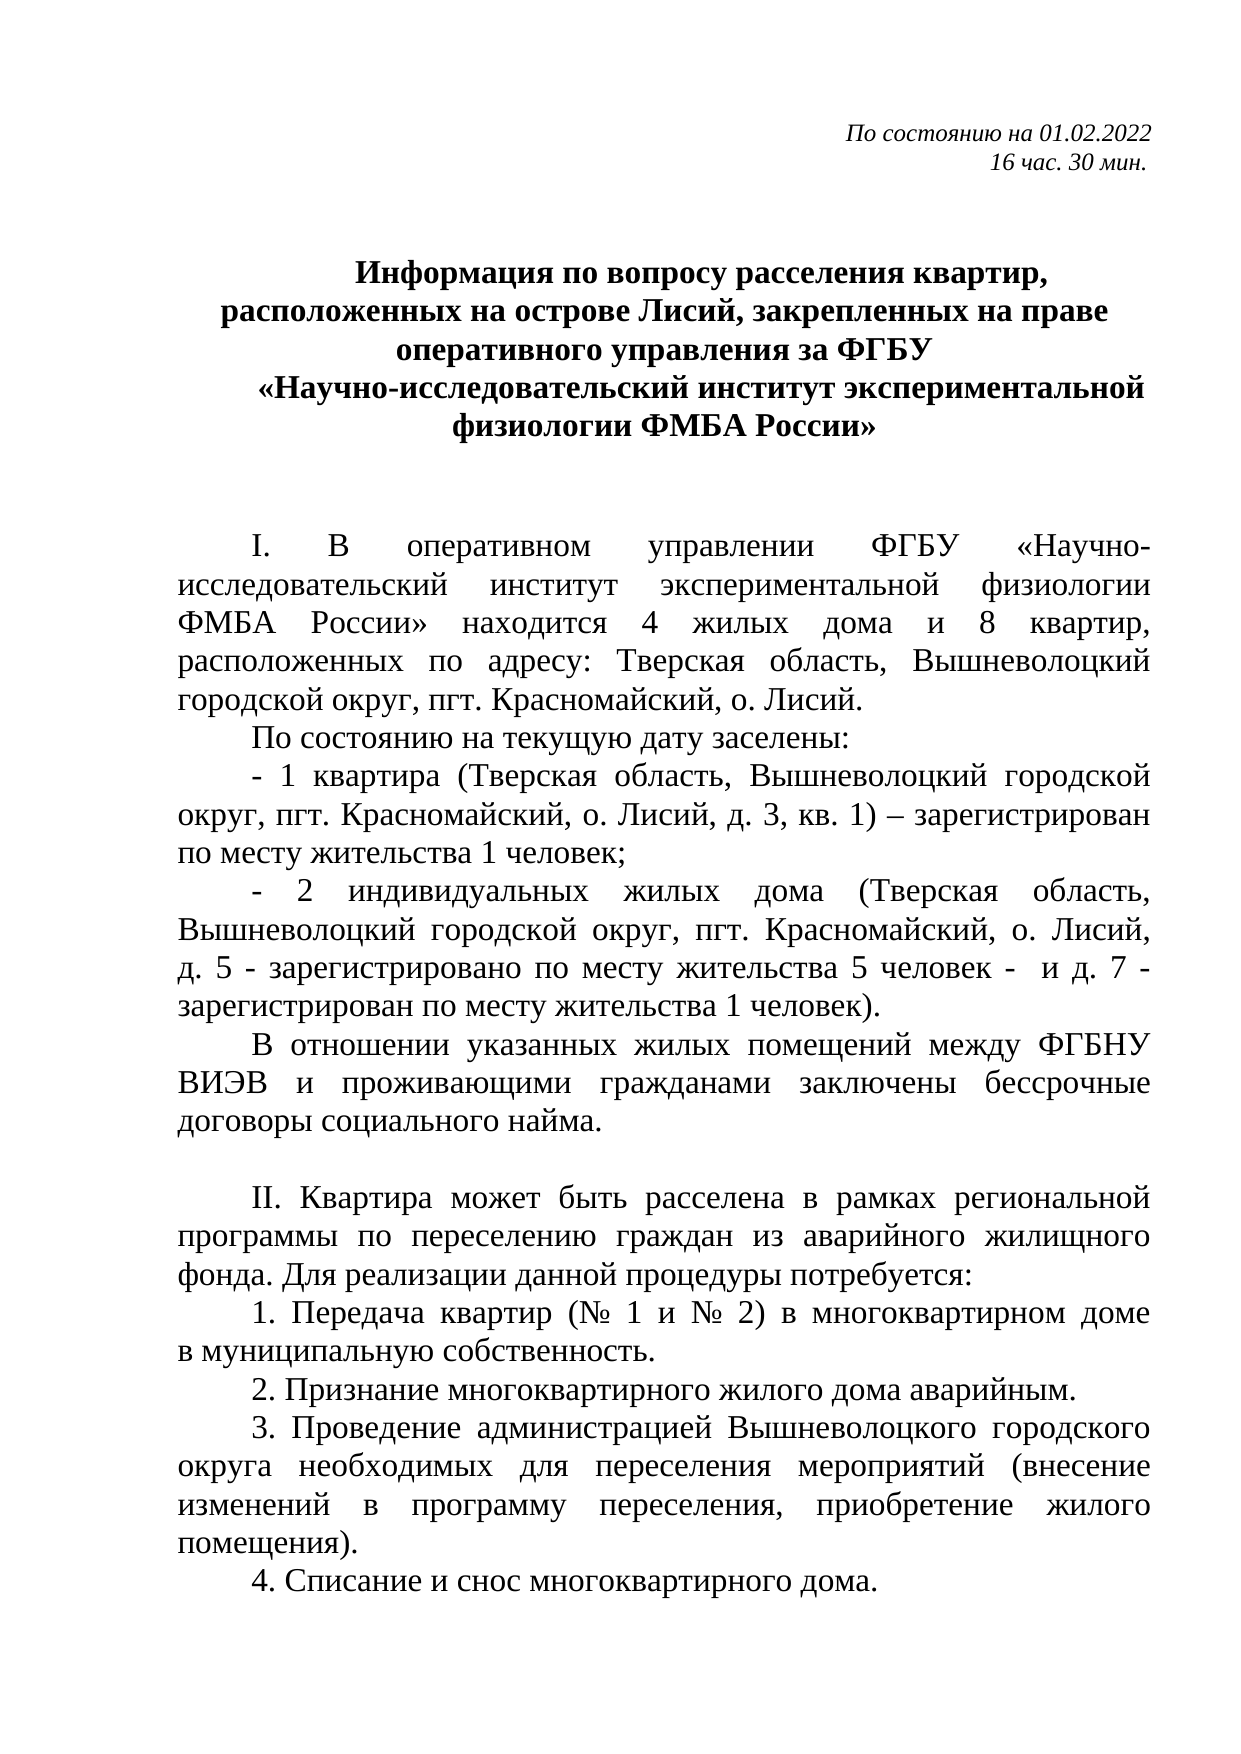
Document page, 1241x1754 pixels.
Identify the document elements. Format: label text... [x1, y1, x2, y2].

text В отношении указанных жилых помещений между ФГБНУ ВИЭВ и проживающими гражданами заключены бессрочные договоры социального найма. [177, 1024, 1152, 1139]
text 3. Проведение администрацией Вышневолоцкого городского округа необходимых для переселения мероприятий (внесение изменений в программу переселения, приобретение жилого помещения). [177, 1407, 1152, 1560]
text 4. Списание и снос многоквартирного дома. [177, 1560, 1152, 1599]
text II. Квартира может быть расселена в рамках региональной программы по переселению граждан из аварийного жилищного фонда. Для реализации данной процедуры потребуется: [177, 1177, 1152, 1292]
text По состоянию на текущую дату заселены: [177, 717, 1152, 755]
text Информация по вопросу расселения квартир, расположенных на острове Лисий, закрепленных на праве оперативного управления за ФГБУ [177, 252, 1152, 367]
text 1. Передача квартир (№ 1 и № 2) в многоквартирном доме в муниципальную собственность. [177, 1292, 1152, 1369]
text - 2 индивидуальных жилых дома (Тверская область, Вышневолоцкий городской округ, пгт. Красномайский, о. Лисий, д. 5 - зарегистрировано по месту жительства 5 человек - и д. 7 - зарегистрирован по месту жительства 1 человек). [177, 870, 1152, 1024]
text По состоянию на 01.02.2022 [177, 118, 1152, 147]
text 2. Признание многоквартирного жилого дома аварийным. [177, 1369, 1152, 1407]
text - 1 квартира (Тверская область, Вышневолоцкий городской округ, пгт. Красномайский, о. Лисий, д. 3, кв. 1) – зарегистрирован по месту жительства 1 человек; [177, 755, 1152, 870]
text 16 час. 30 мин. [916, 147, 1152, 176]
text «Научно-исследовательский институт экспериментальной физиологии ФМБА России» [177, 367, 1152, 444]
text I. В оперативном управлении ФГБУ «Научно-исследовательский институт экспериментальной физиологии ФМБА России» находится 4 жилых дома и 8 квартир, расположенных по адресу: Тверская область, Вышневолоцкий городской округ, пгт. Красномайский, о. Лисий. [177, 525, 1152, 717]
